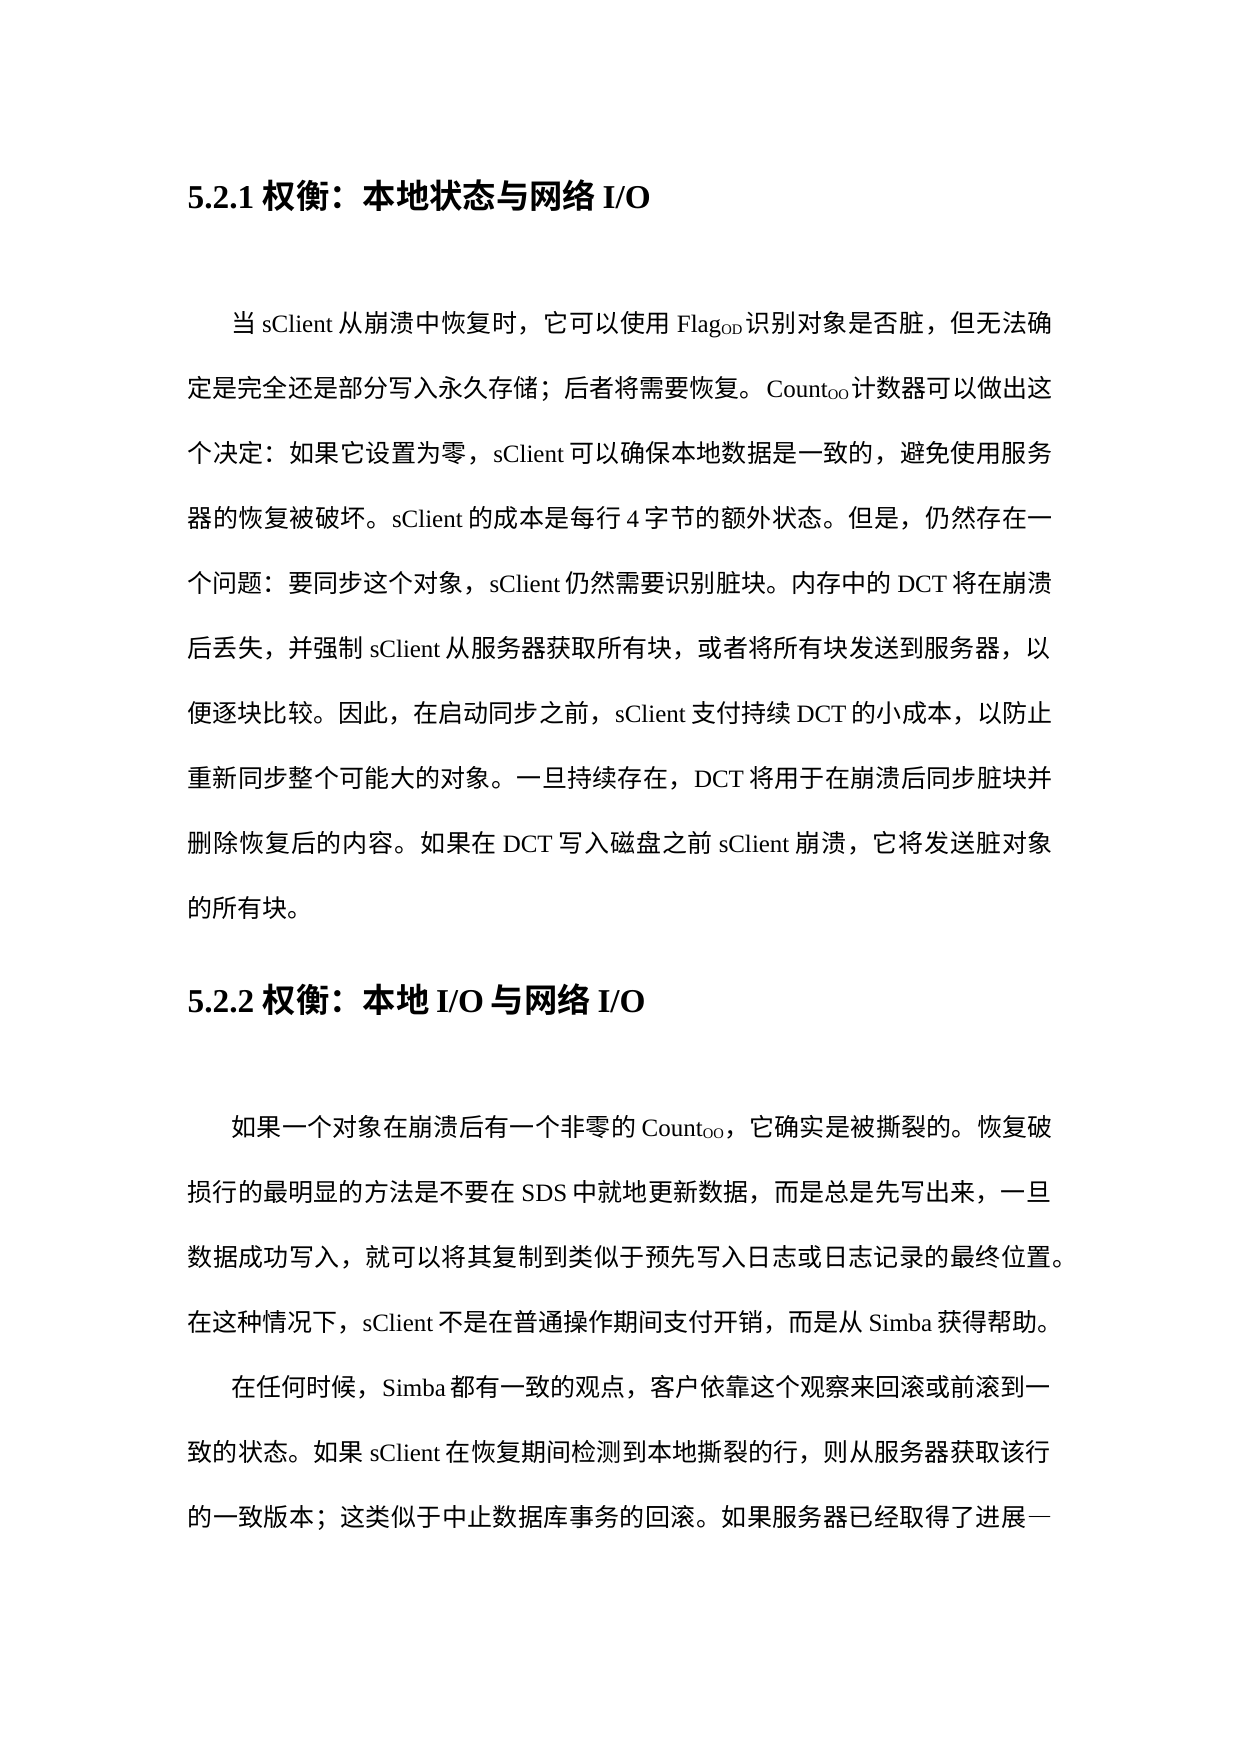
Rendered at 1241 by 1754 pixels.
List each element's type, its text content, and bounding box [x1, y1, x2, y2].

subtitle 5.2.1 权衡：本地状态与网络I/O [187, 162, 1053, 227]
subtitle 5.2.2 权衡：本地I/O与网络I/O [187, 966, 1053, 1031]
list 如果一个对象在崩溃后有一个非零的CountOO，它确实是被撕裂的。恢复破损行的最明显的方法是不要在SDS中就地更新数据，而是总是先写出来，一旦数据成功写入，就可以将其复制到类似于预先写入日志或日志记录的最终位置。在这种情况下，sClient不是在普通操作期间支付开销，而是从Simba获得帮助。 [187, 1093, 1053, 1353]
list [187, 1353, 1053, 1548]
list 当sClient从崩溃中恢复时，它可以使用FlagOD识别对象是否脏，但无法确定是完全还是部分写入永久存储；后者将需要恢复。CountOO计数器可以做出这个决定：如果它设置为零，sClient可以确保本地数据是一致的，避免使用服务器的恢复被破坏。sClient的成本是每行4字节的额外状态。但是，仍然存在一个问题：要同步这个对象，sClient仍然需要识别脏块。内存中的DCT将在崩溃后丢失，并强制sClient从服务器获取所有块，或者将所有块发送到服务器，以便逐块比较。因此，在启动同步之前，sClient支付持续DCT的小成本，以防止重新同步整个可能大的对象。一旦持续存在，DCT将用于在崩溃后同步脏块并删除恢复后的内容。如果在DCT写入磁盘之前sClient崩溃，它将发送脏对象的所有块。 [187, 289, 1053, 939]
